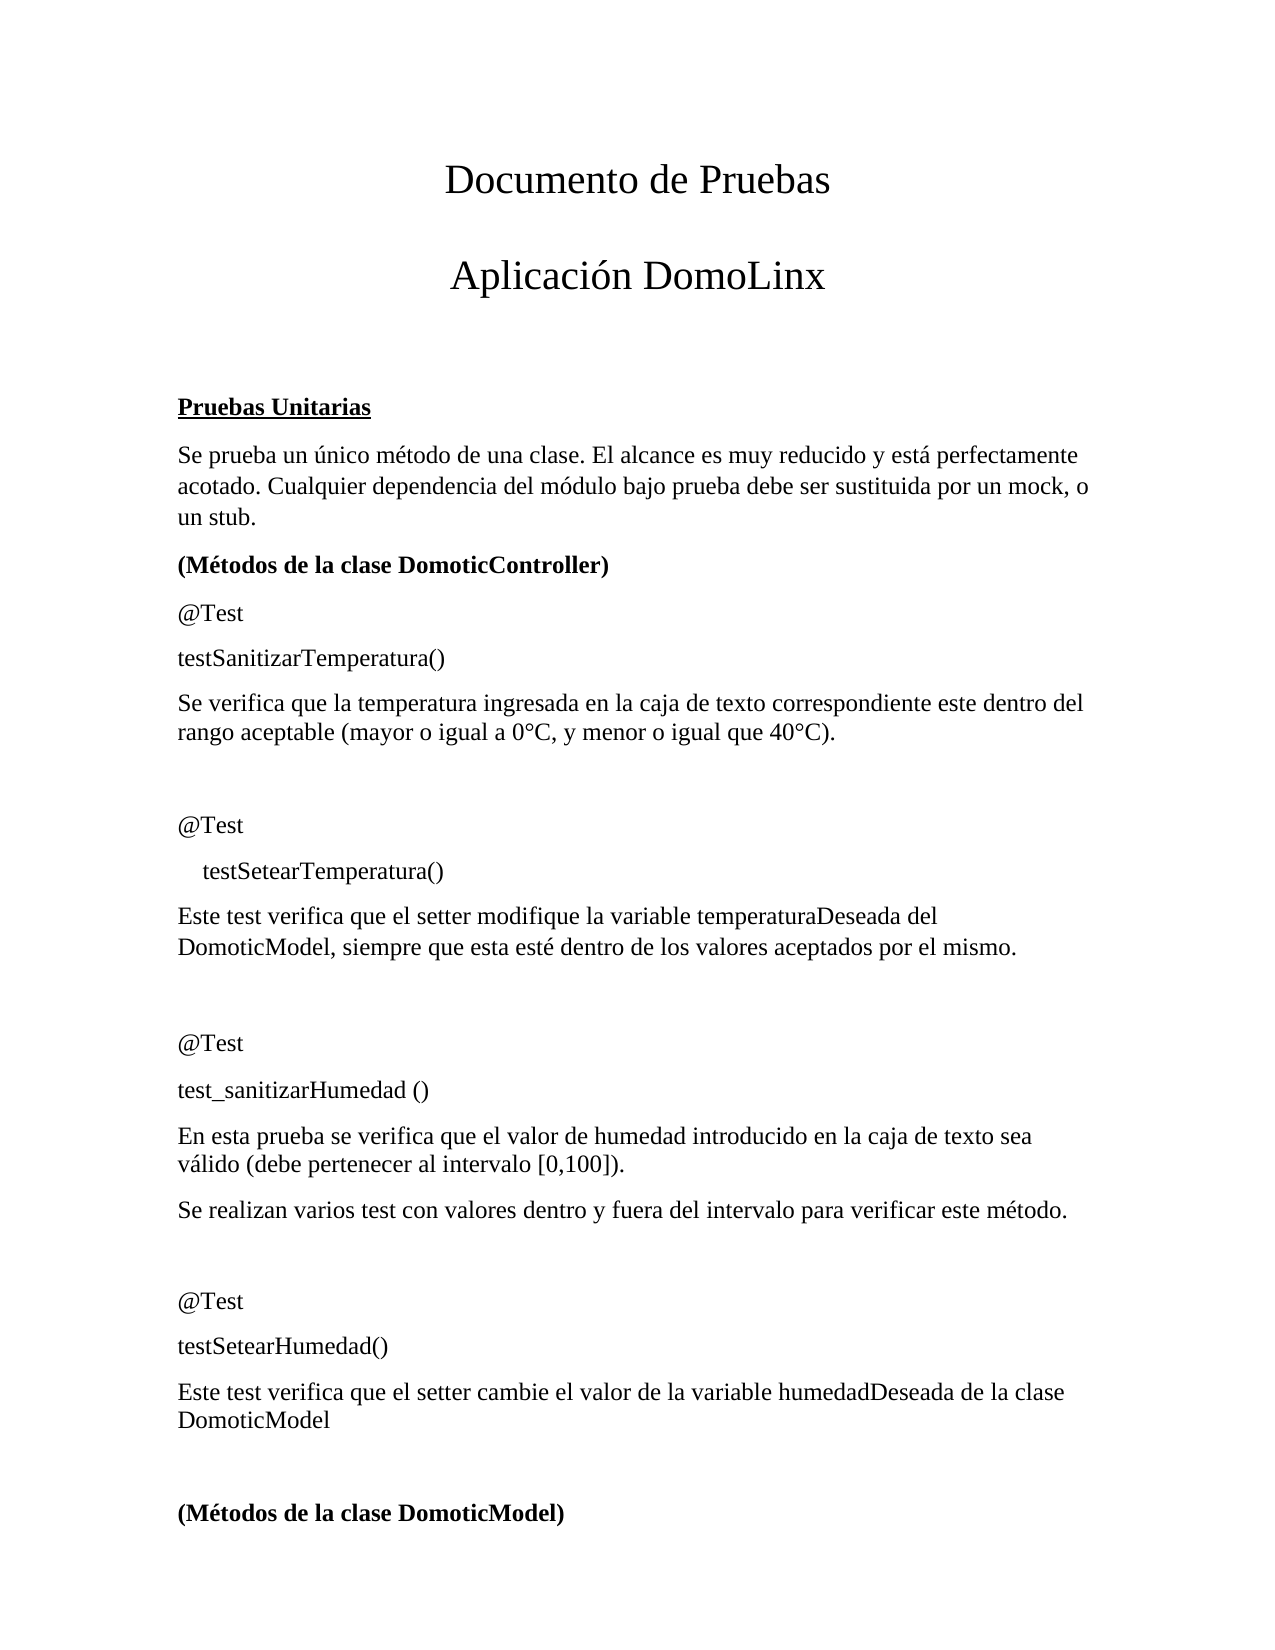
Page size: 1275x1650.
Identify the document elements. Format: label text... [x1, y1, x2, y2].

text Se verifica que la temperatura ingresada en la caja de texto correspondiente este dentro del rango aceptable (mayor o igual a 0°C, y menor o igual que 40°C). [177, 688, 1098, 746]
text testSanitizarTemperatura() [177, 643, 1098, 672]
text Este test verifica que el setter cambie el valor de la variable humedadDeseada de la clase DomoticModel [177, 1377, 1098, 1434]
text En esta prueba se verifica que el valor de humedad introducido en la caja de texto sea válido (debe pertenecer al intervalo [0,100]). [177, 1121, 1098, 1178]
text @Test [177, 1286, 1098, 1314]
text Aplicación DomoLinx [177, 251, 1098, 299]
text @Test [177, 598, 1098, 626]
text @Test [177, 1028, 1098, 1056]
text (Métodos de la clase DomoticModel) [177, 1498, 1098, 1527]
text @Test [177, 810, 1098, 839]
text Este test verifica que el setter modifique la variable temperaturaDeseada del DomoticModel, siempre que esta esté dentro de los valores aceptados por el mismo. [177, 901, 1098, 961]
text (Métodos de la clase DomoticController) [177, 550, 1098, 579]
text test_sanitizarHumedad () [177, 1075, 1098, 1104]
text Se realizan varios test con valores dentro y fuera del intervalo para verificar este método. [177, 1195, 1098, 1224]
text testSetearTemperatura() [177, 856, 1098, 884]
text testSetearHumedad() [177, 1331, 1098, 1360]
text Documento de Pruebas [177, 155, 1098, 203]
text Se prueba un único método de una clase. El alcance es muy reducido y está perfectamente acotado. Cualquier dependencia del módulo bajo prueba debe ser sustituida por un mock, o un stub. [177, 440, 1098, 531]
text Pruebas Unitarias [177, 392, 1098, 421]
